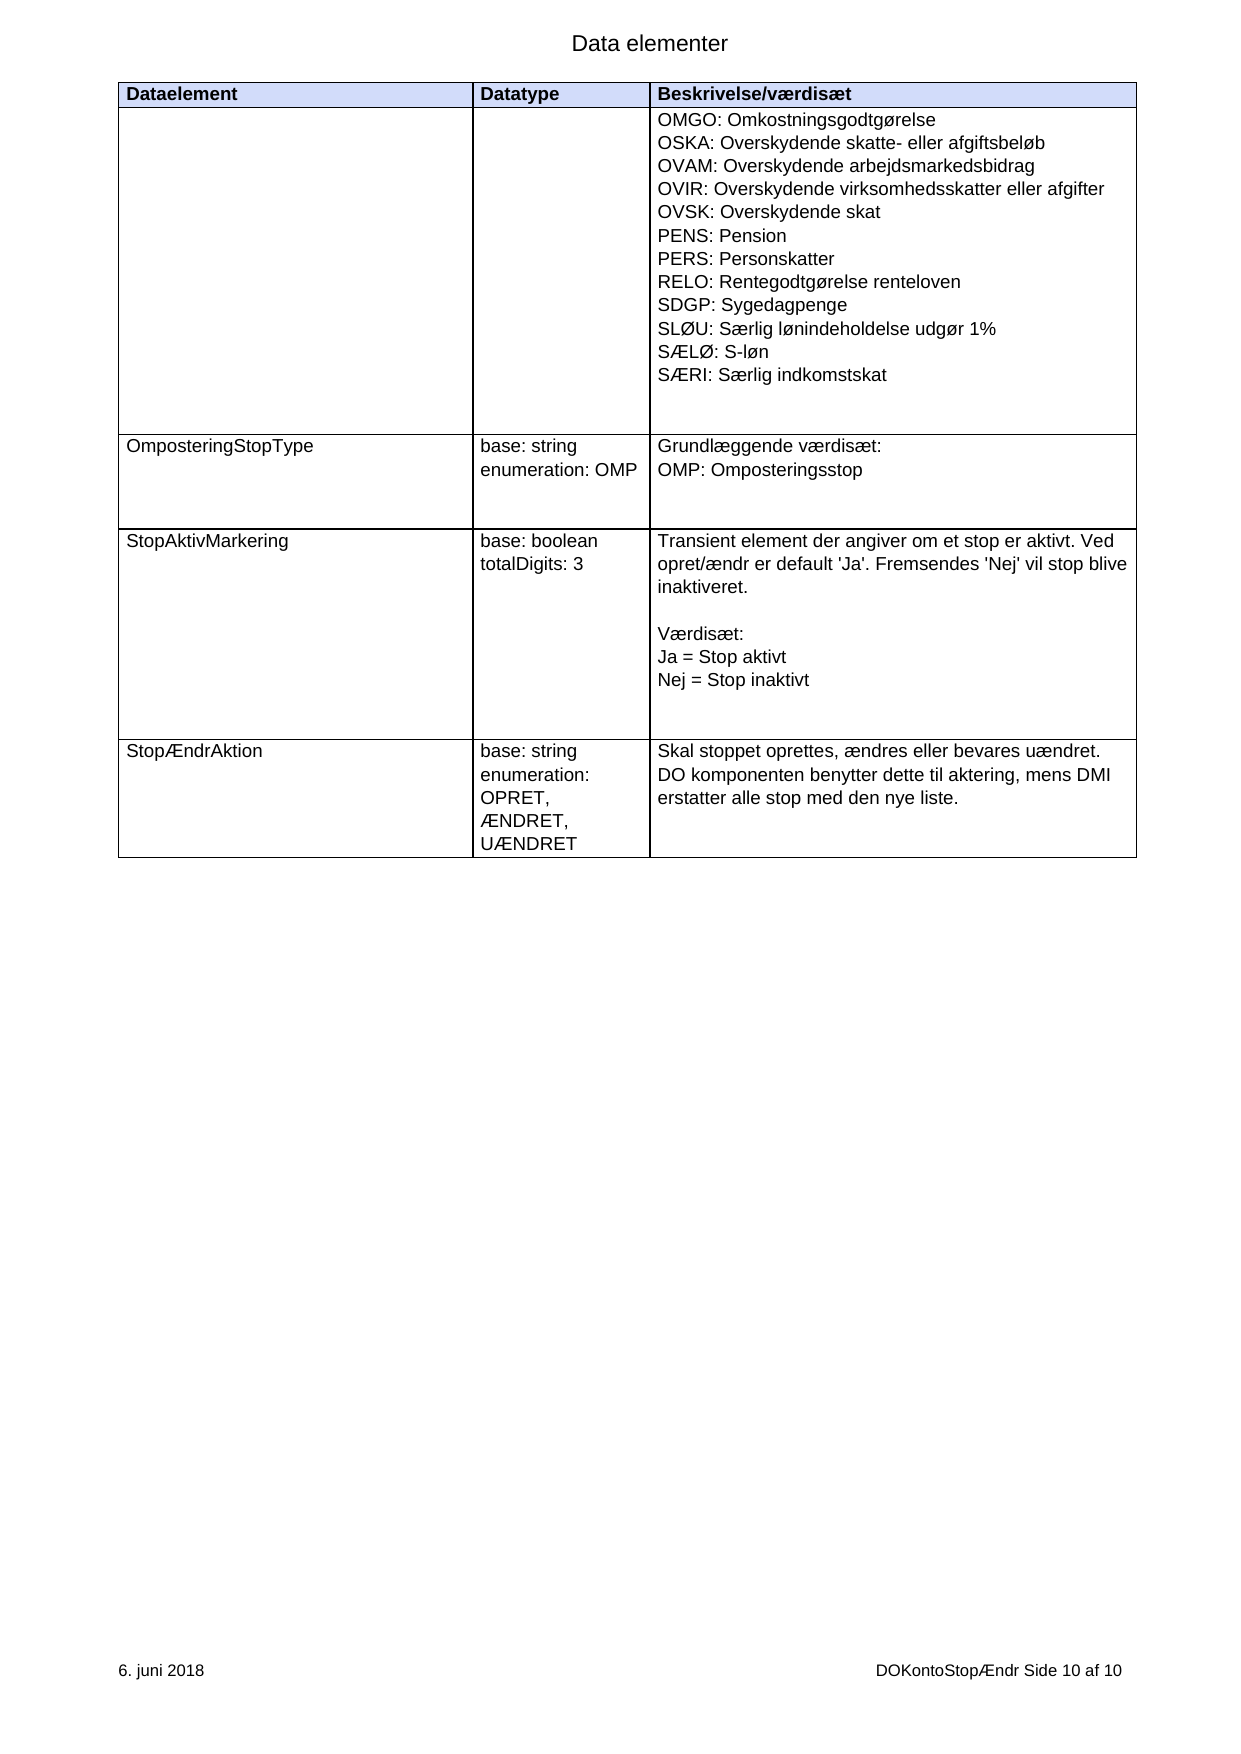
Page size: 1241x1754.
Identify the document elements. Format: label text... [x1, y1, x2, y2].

table_cell StopAktivMarkering [119, 530, 472, 739]
table_cell Skal stoppet oprettes, ændres eller bevares uændret. DO komponenten benytter dette til aktering, mens DMI erstatter alle stop med den nye liste. [651, 740, 1136, 857]
table_cell Grundlæggende værdisæt: OMP: Omposteringsstop [651, 435, 1136, 528]
table_cell base: string enumeration: OPRET, ÆNDRET, UÆNDRET [474, 740, 649, 857]
table_cell Transient element der angiver om et stop er aktivt. Ved opret/ændr er default 'Ja'. Fremsendes 'Nej' vil stop blive inaktiveret. Værdisæt: Ja = Stop aktivt Nej = Stop inaktivt [651, 530, 1136, 739]
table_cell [474, 108, 649, 434]
table_cell base: string enumeration: OMP [474, 435, 649, 528]
table_header Beskrivelse/værdisæt [651, 83, 1136, 107]
table_cell OmposteringStopType [119, 435, 472, 528]
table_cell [119, 108, 472, 434]
table_cell base: boolean totalDigits: 3 [474, 530, 649, 739]
table_header Datatype [474, 83, 649, 107]
table_cell StopÆndrAktion [119, 740, 472, 857]
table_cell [651, 108, 1136, 434]
table_header Dataelement [119, 83, 472, 107]
